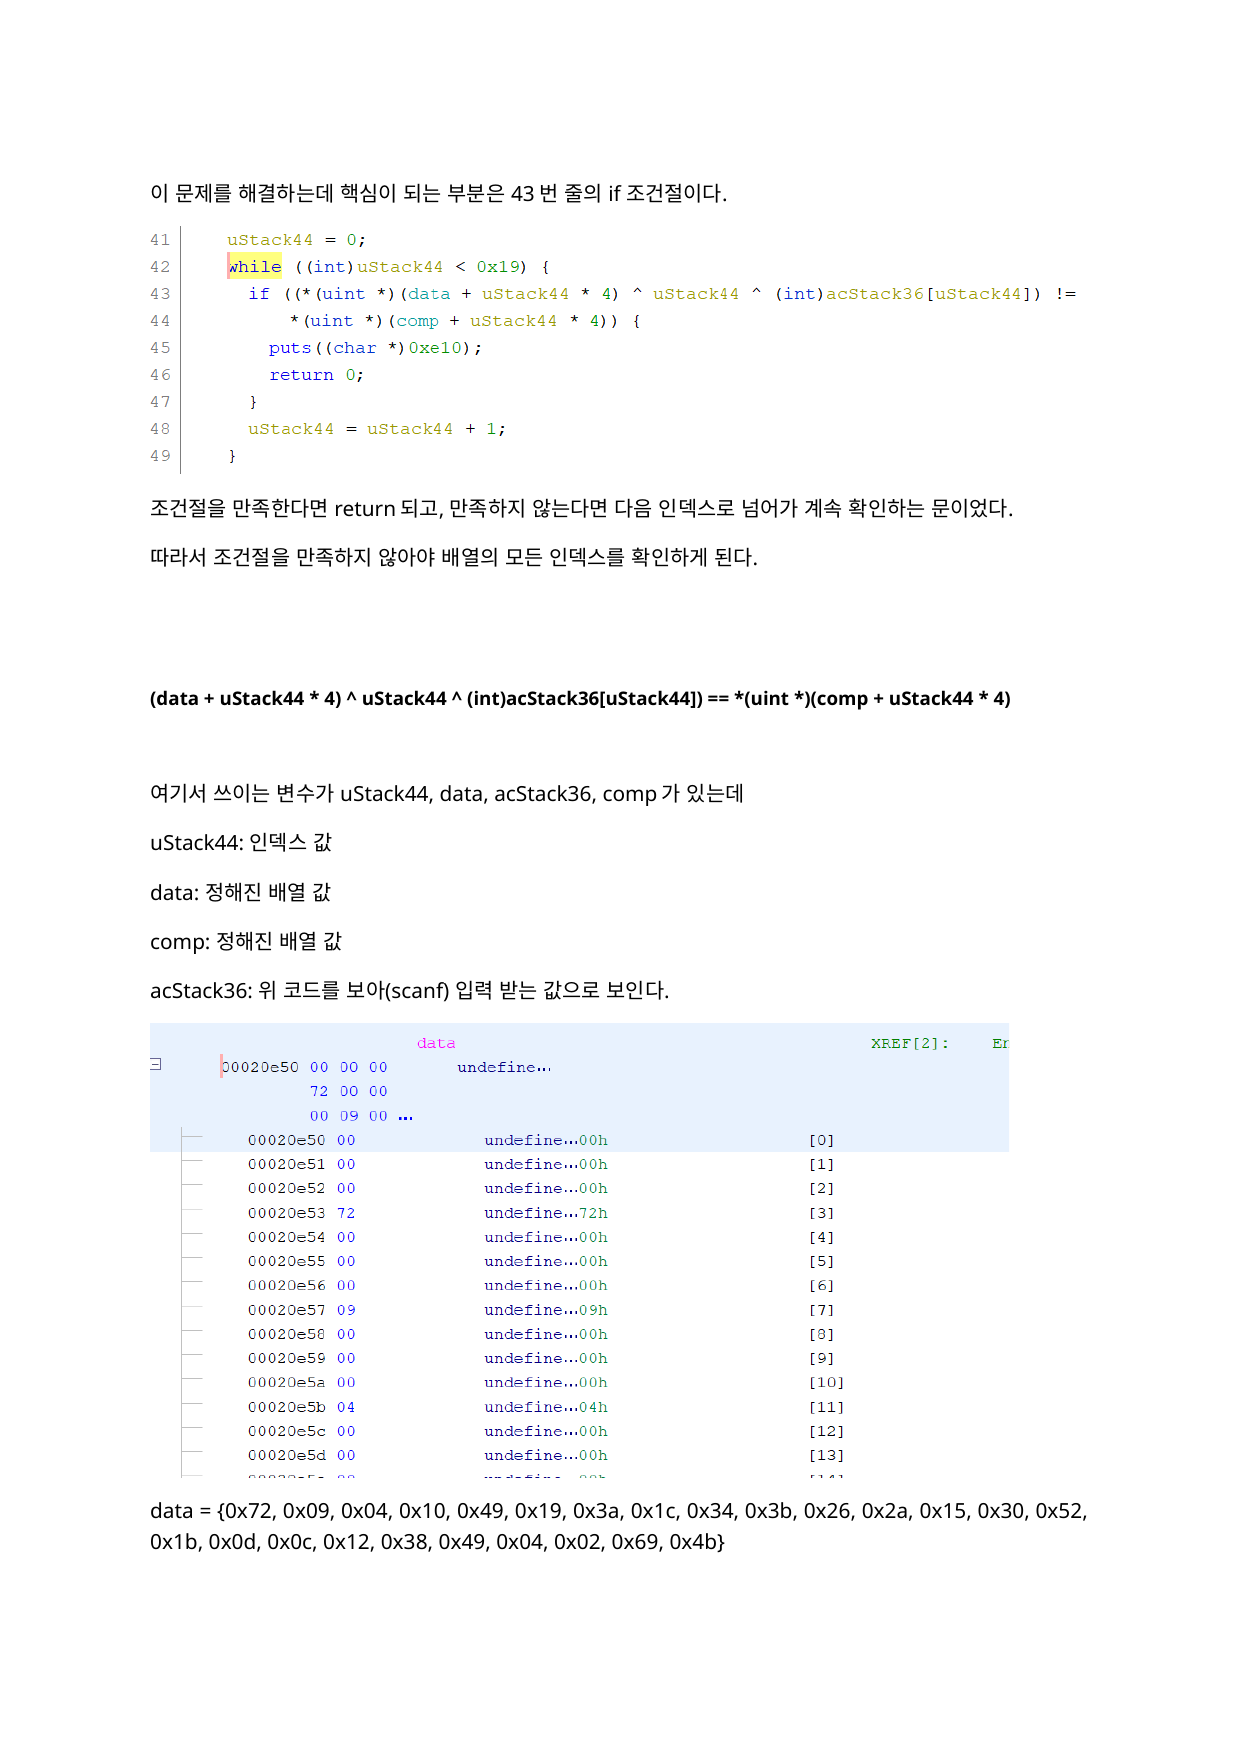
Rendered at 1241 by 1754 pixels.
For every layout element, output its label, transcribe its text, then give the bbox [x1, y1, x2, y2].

text acStack36: 위 코드를 보아(scanf) 입력 받는 값으로 보인다. [150, 974, 1090, 1005]
text 조건절을 만족한다면 return되고, 만족하지 않는다면 다음 인덱스로 넘어가 계속 확인하는 문이었다. [150, 492, 1090, 522]
picture [150, 226, 1132, 474]
text (data + uStack44 * 4) ^ uStack44 ^ (int)acStack36[uStack44]) == *(uint *)(comp + uStack44 * 4) [150, 686, 1090, 711]
text 이 문제를 해결하는데 핵심이 되는 부분은 43번 줄의 if 조건절이다. [150, 177, 1090, 207]
text 여기서 쓰이는 변수가 uStack44, data, acStack36, comp가 있는데 [150, 777, 1090, 807]
text uStack44: 인덱스 값 [150, 826, 1090, 857]
text comp: 정해진 배열 값 [150, 925, 1090, 955]
picture [150, 1023, 1010, 1478]
text 따라서 조건절을 만족하지 않아야 배열의 모든 인덱스를 확인하게 된다. [150, 542, 1090, 572]
text data: 정해진 배열 값 [150, 876, 1090, 906]
text data = {0x72, 0x09, 0x04, 0x10, 0x49, 0x19, 0x3a, 0x1c, 0x34, 0x3b, 0x26, 0x2a, 0x15, 0x30, 0x52, 0x1b, 0x0d, 0x0c, 0x12, 0x38, 0x49, 0x04, 0x02, 0x69, 0x4b} [150, 1497, 1090, 1556]
